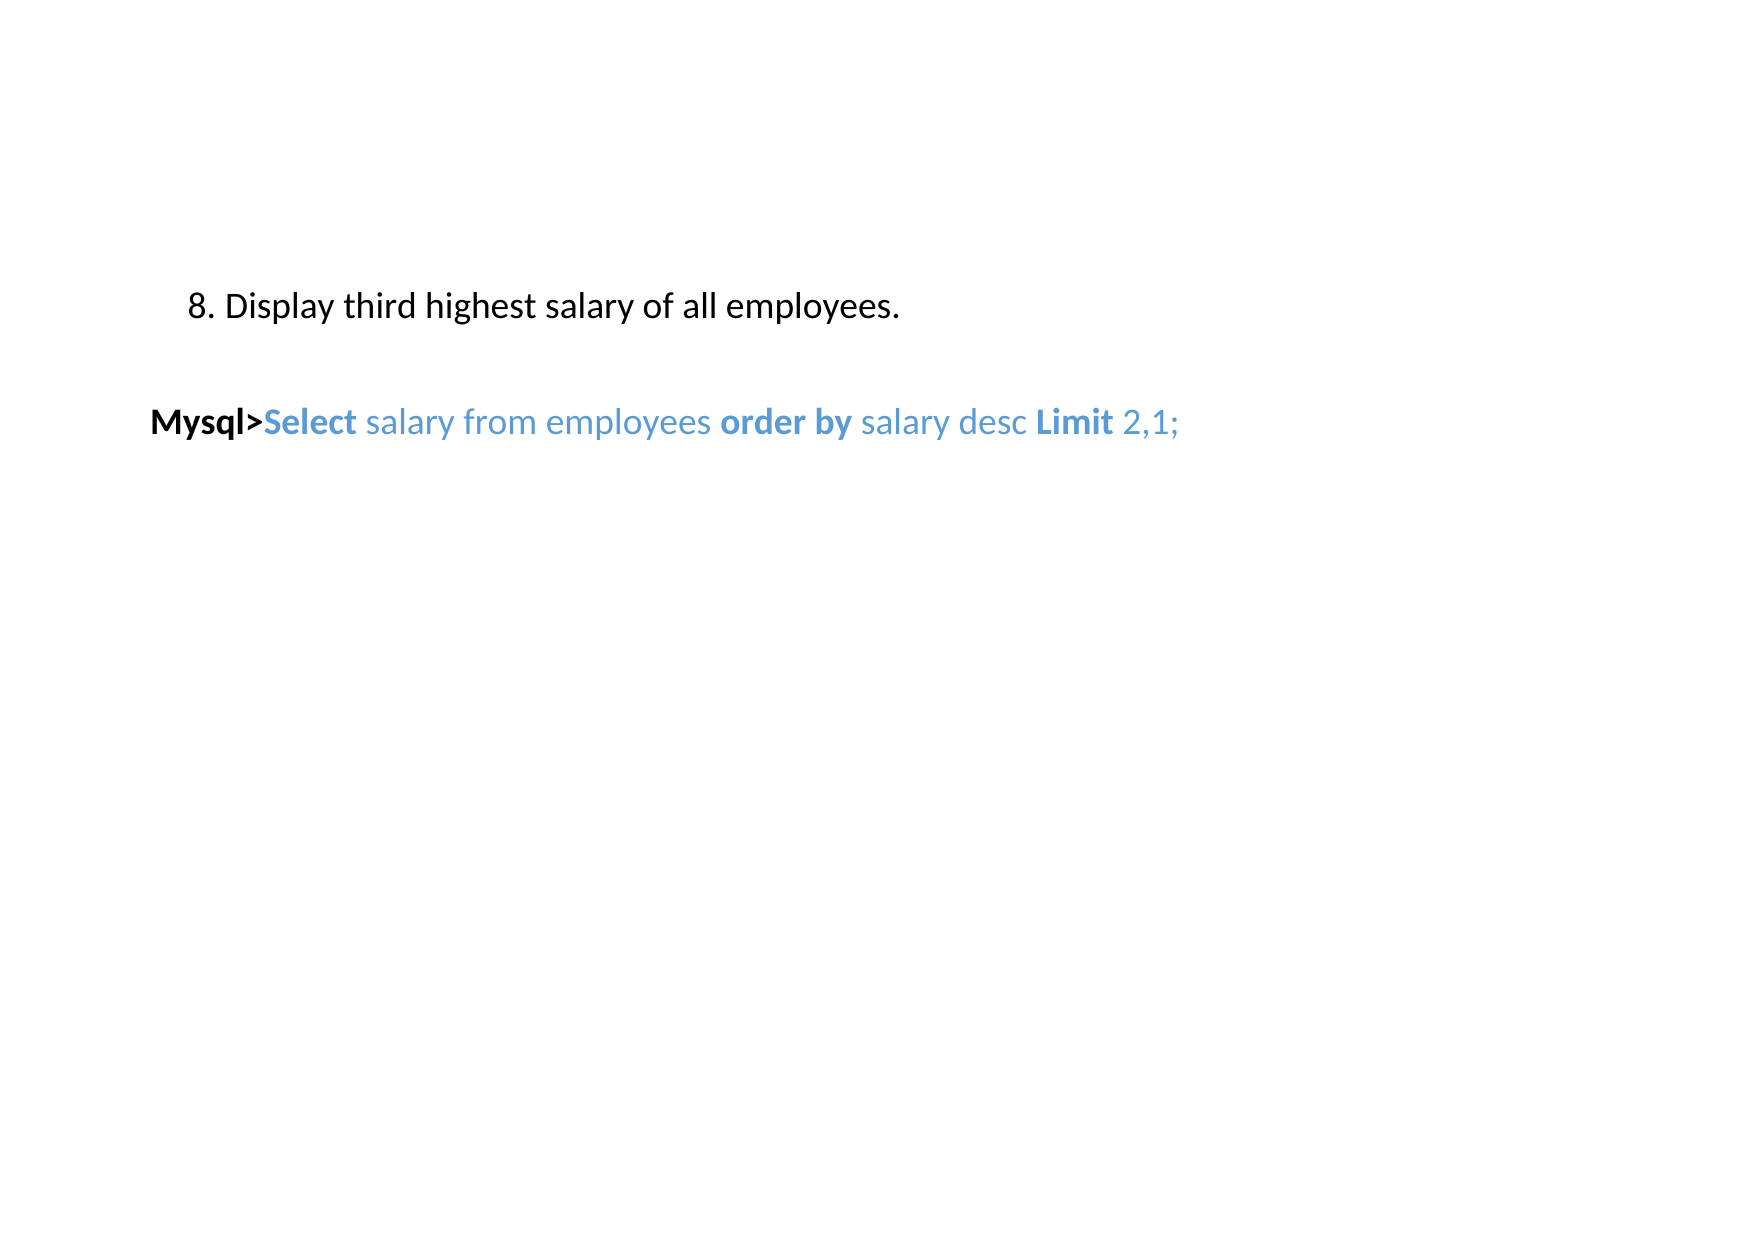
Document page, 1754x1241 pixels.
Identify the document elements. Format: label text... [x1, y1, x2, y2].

list Display third highest salary of all employees. [187, 282, 1604, 328]
text Mysql>Select salary from employees order by salary desc Limit 2,1; [150, 398, 1604, 444]
